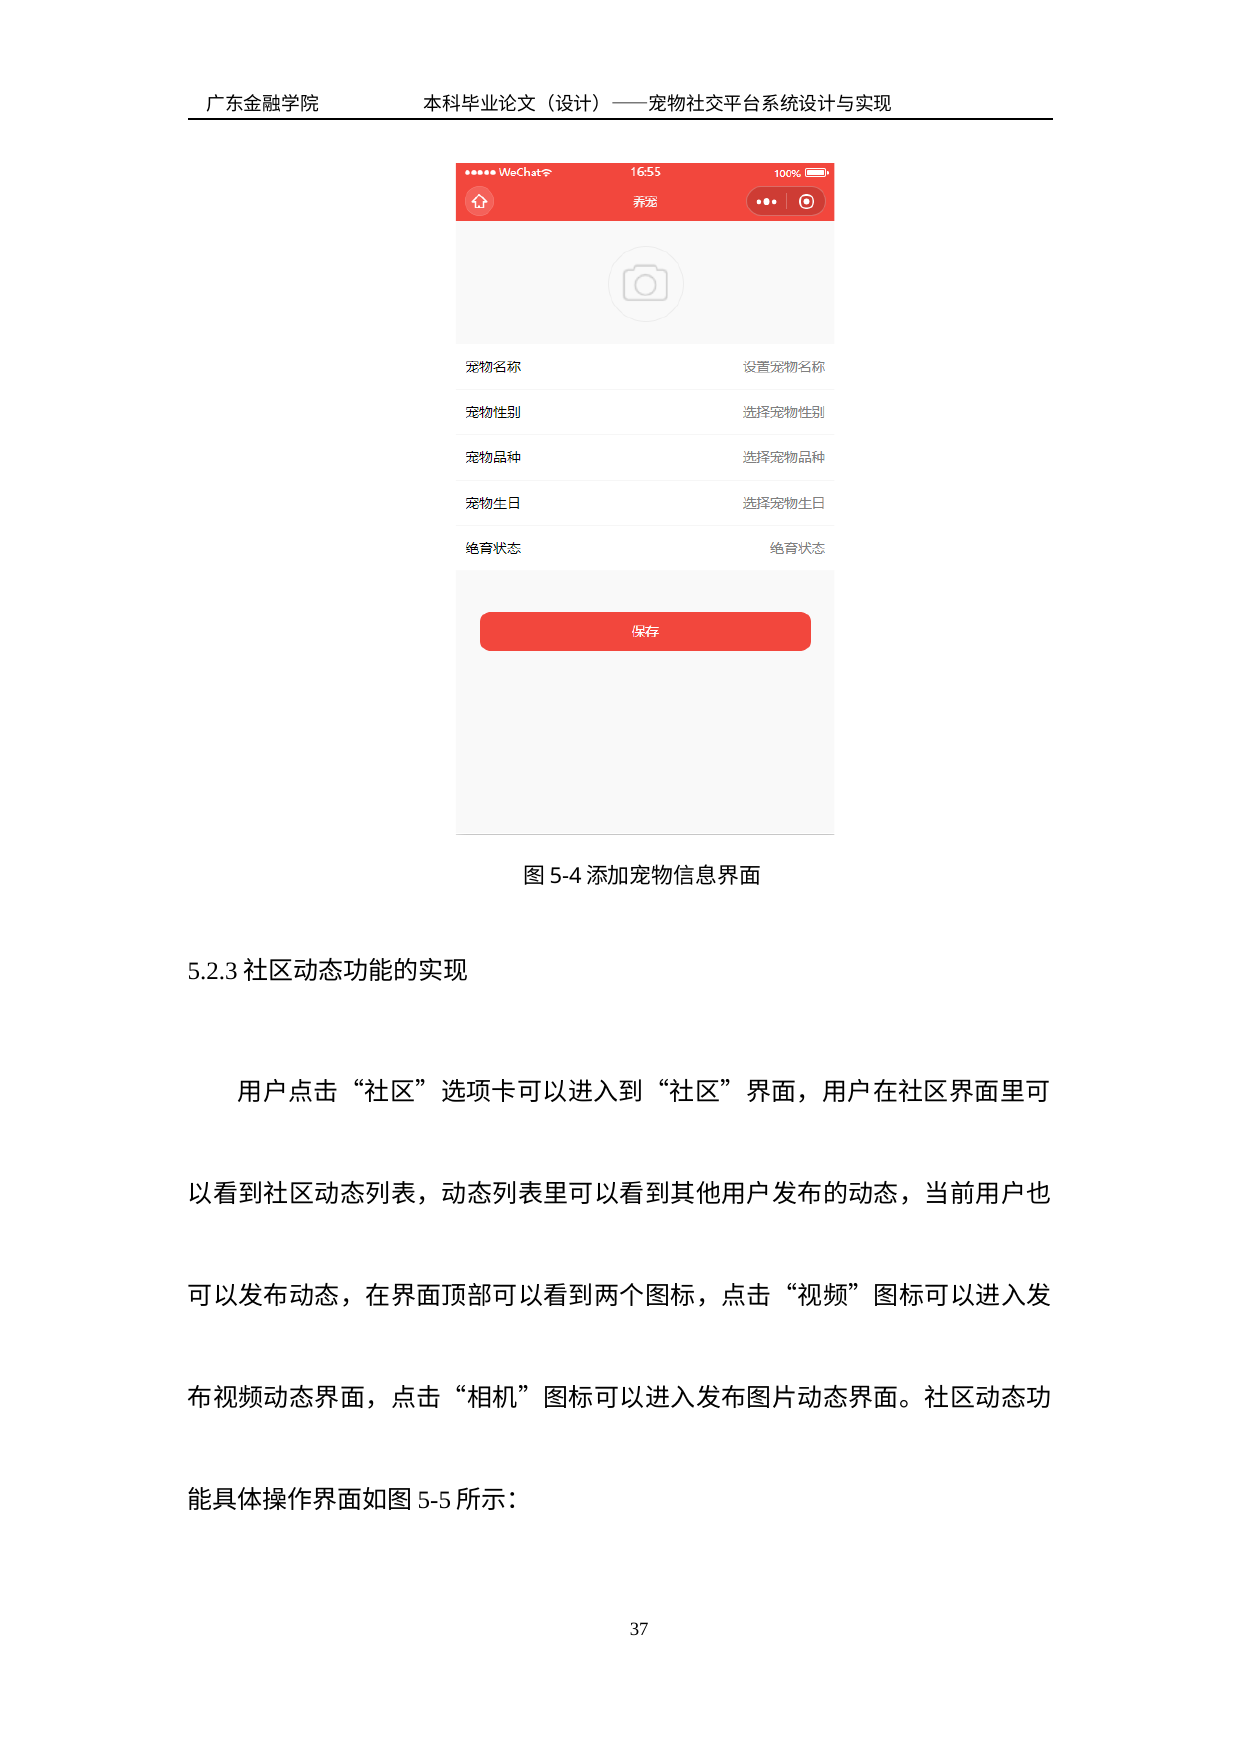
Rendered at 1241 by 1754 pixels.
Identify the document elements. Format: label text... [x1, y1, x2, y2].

subtitle 5.2.3 社区动态功能的实现 [187, 934, 1053, 1002]
text 图5-4添加宠物信息界面 [187, 857, 1053, 891]
picture [455, 163, 835, 835]
text 用户点击“社区”选项卡可以进入到“社区”界面，用户在社区界面里可以看到社区动态列表，动态列表里可以看到其他用户发布的动态，当前用户也可以发布动态，在界面顶部可以看到两个图标，点击“视频”图标可以进入发布视频动态界面，点击“相机”图标可以进入发布图片动态界面。社区动态功能具体操作界面如图5-5所示： [187, 1056, 1053, 1531]
